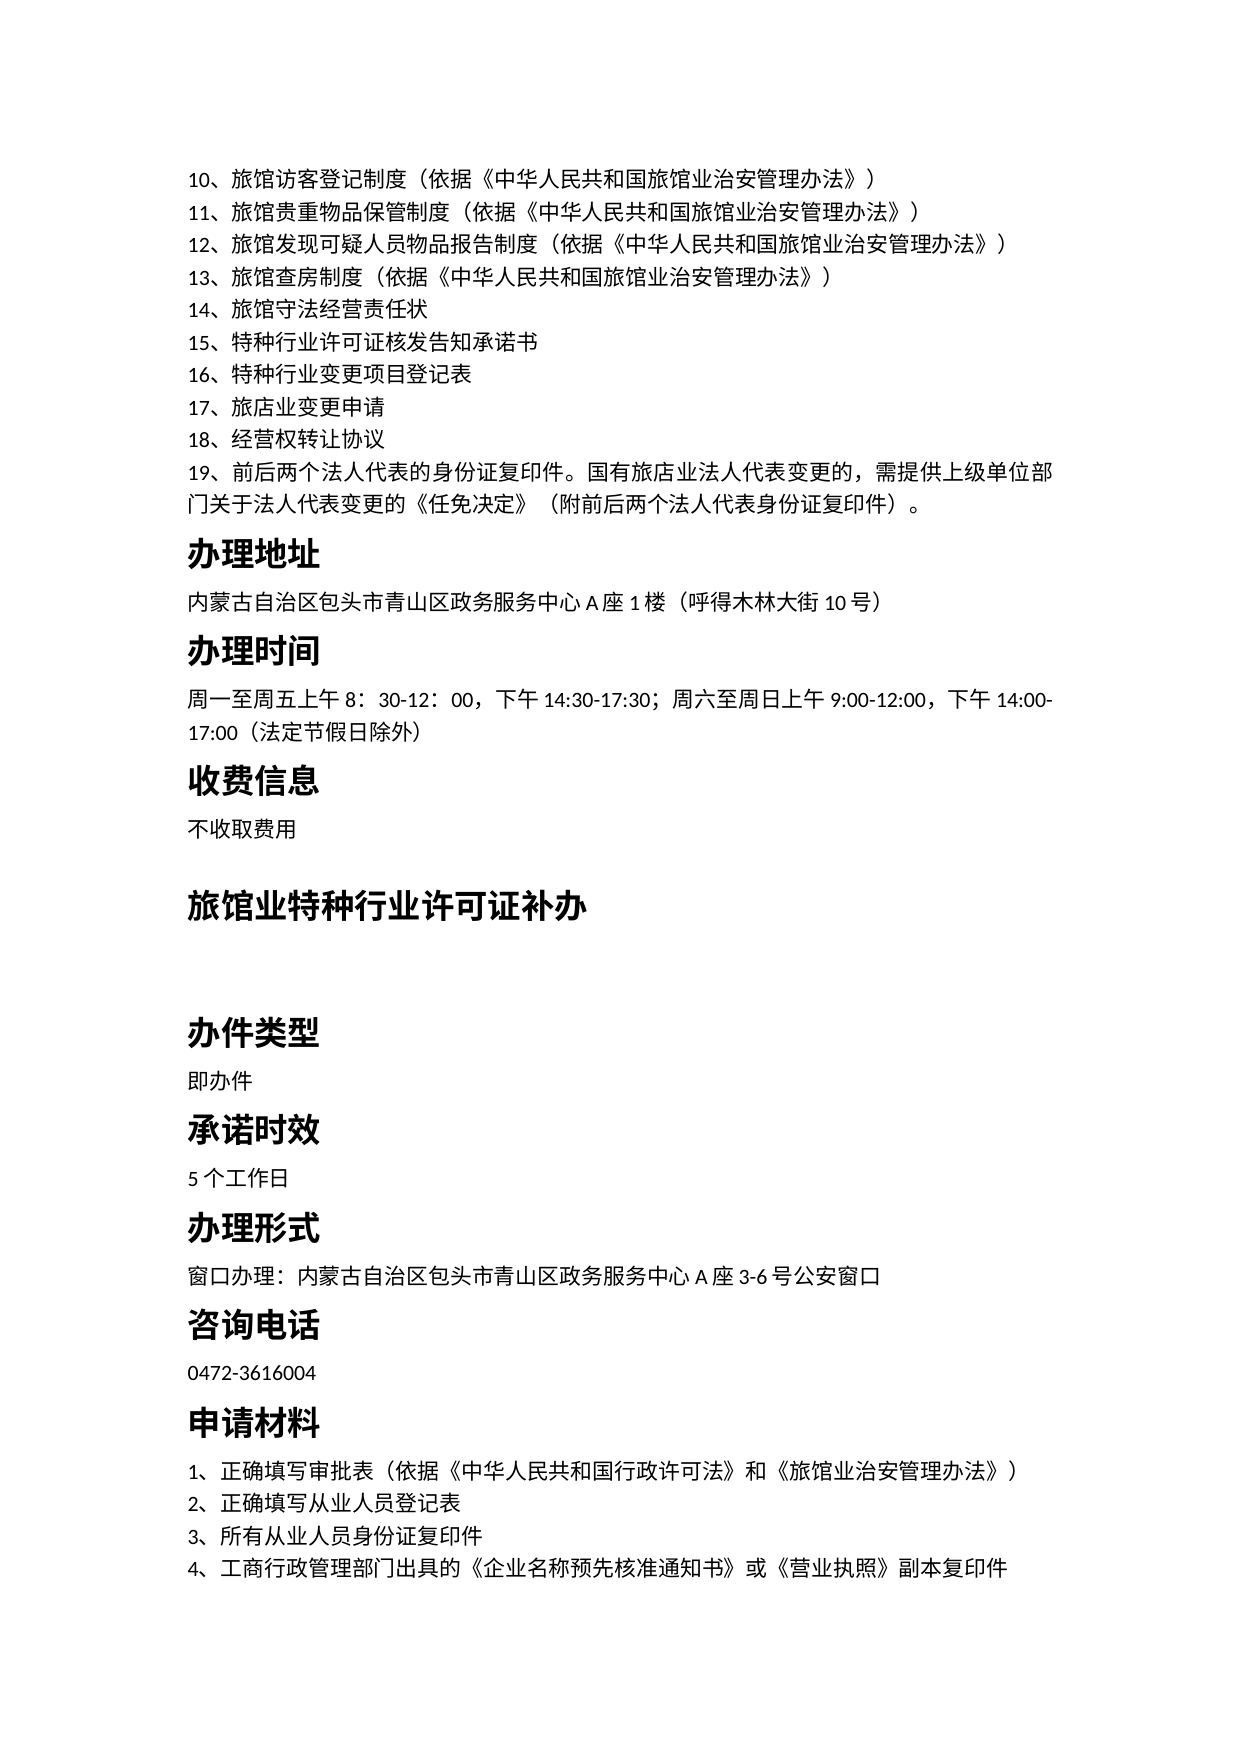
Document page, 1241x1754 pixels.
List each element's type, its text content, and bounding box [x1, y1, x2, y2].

text 收费信息 [187, 747, 1053, 812]
text 5个工作日 [187, 1161, 1053, 1193]
list 旅馆访客登记制度（依据《中华人民共和国旅馆业治安管理办法》） [187, 162, 1053, 194]
text 办件类型 [187, 998, 1053, 1063]
list 正确填写审批表（依据《中华人民共和国行政许可法》和《旅馆业治安管理办法》） [187, 1453, 1053, 1486]
list 旅馆守法经营责任状 [187, 292, 1053, 324]
list 旅馆贵重物品保管制度（依据《中华人民共和国旅馆业治安管理办法》） [187, 194, 1053, 227]
list 工商行政管理部门出具的《企业名称预先核准通知书》或《营业执照》副本复印件 [187, 1551, 1053, 1583]
text 办理形式 [187, 1193, 1053, 1258]
text 办理时间 [187, 617, 1053, 682]
list 特种行业变更项目登记表 [187, 357, 1053, 389]
list 所有从业人员身份证复印件 [187, 1518, 1053, 1551]
text 周一至周五上午8：30-12：00，下午14:30-17:30；周六至周日上午9:00-12:00，下午14:00-17:00（法定节假日除外） [187, 682, 1053, 747]
text 窗口办理：内蒙古自治区包头市青山区政务服务中心A座3-6号公安窗口 [187, 1258, 1053, 1291]
text 0472-3616004 [187, 1356, 1053, 1388]
list 旅馆发现可疑人员物品报告制度（依据《中华人民共和国旅馆业治安管理办法》） [187, 227, 1053, 259]
text 承诺时效 [187, 1096, 1053, 1161]
list 旅馆查房制度（依据《中华人民共和国旅馆业治安管理办法》） [187, 259, 1053, 292]
subtitle 旅馆业特种行业许可证补办 [187, 872, 1053, 937]
list 19、前后两个法人代表的身份证复印件。国有旅店业法人代表变更的，需提供上级单位部门关于法人代表变更的《任免决定》（附前后两个法人代表身份证复印件）。 [187, 454, 1053, 519]
text 不收取费用 [187, 812, 1053, 844]
list 经营权转让协议 [187, 422, 1053, 454]
text 办理地址 [187, 519, 1053, 584]
text 内蒙古自治区包头市青山区政务服务中心A座1楼（呼得木林大街10号） [187, 584, 1053, 617]
text 咨询电话 [187, 1291, 1053, 1356]
text 即办件 [187, 1063, 1053, 1096]
list 正确填写从业人员登记表 [187, 1486, 1053, 1518]
list 旅店业变更申请 [187, 389, 1053, 422]
text 申请材料 [187, 1388, 1053, 1453]
list 特种行业许可证核发告知承诺书 [187, 324, 1053, 357]
